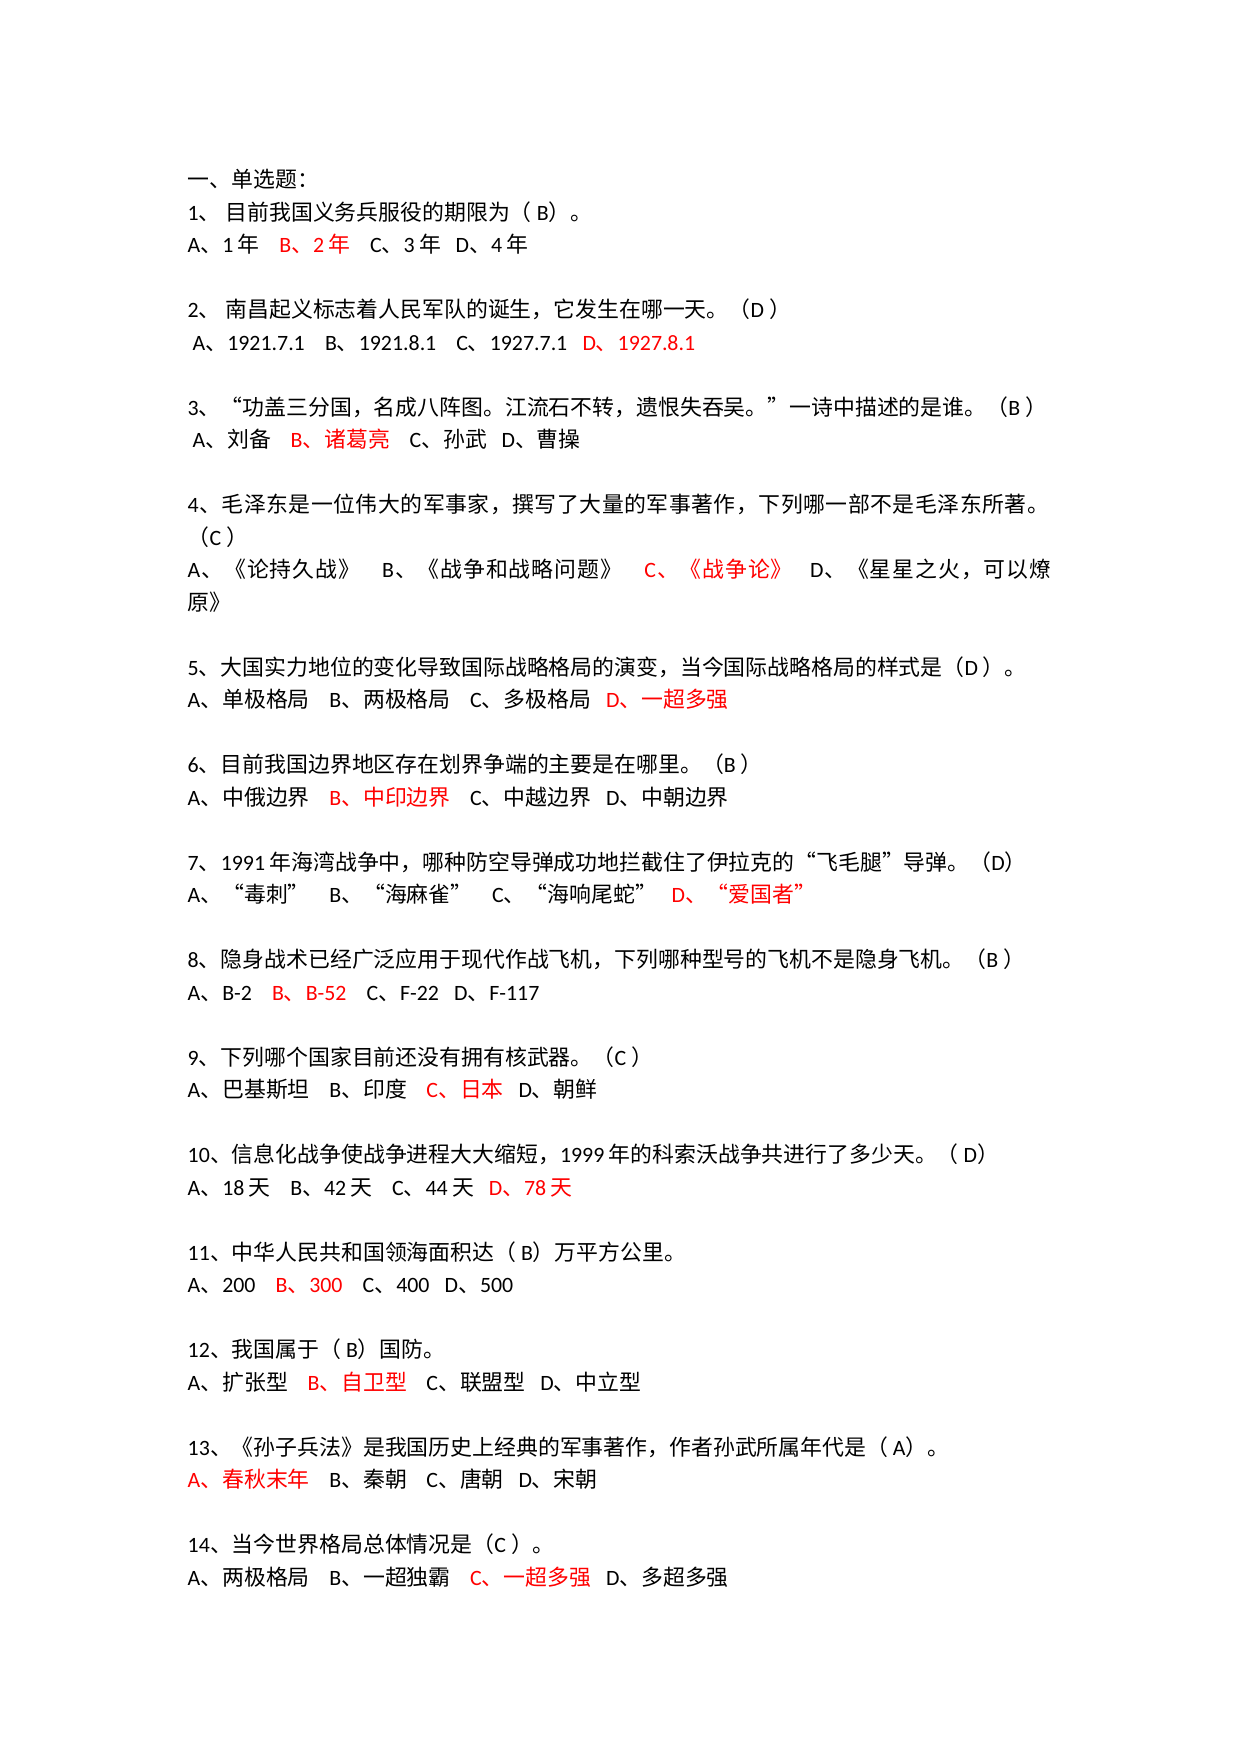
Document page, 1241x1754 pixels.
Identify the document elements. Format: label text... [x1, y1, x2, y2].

text 8、隐身战术已经广泛应用于现代作战飞机，下列哪种型号的飞机不是隐身飞机。（B ） [187, 942, 1053, 974]
text A、春秋末年 B、秦朝 C、唐朝 D、宋朝 [187, 1462, 1053, 1494]
text 5、大国实力地位的变化导致国际战略格局的演变，当今国际战略格局的样式是（D ）。 [187, 649, 1053, 682]
text 1、 目前我国义务兵服役的期限为（ B）。 [187, 194, 1053, 227]
text 13、《孙子兵法》是我国历史上经典的军事著作，作者孙武所属年代是（ A）。 [187, 1429, 1053, 1462]
text A、中俄边界 B、中印边界 C、中越边界 D、中朝边界 [187, 779, 1053, 812]
text 4、毛泽东是一位伟大的军事家，撰写了大量的军事著作，下列哪一部不是毛泽东所著。（C ） [187, 487, 1053, 552]
text A、“毒刺” B、“海麻雀” C、“海响尾蛇” D、“爱国者” [187, 877, 1053, 909]
text A、单极格局 B、两极格局 C、多极格局 D、一超多强 [187, 682, 1053, 714]
text A、1年 B、2年 C、3年 D、4年 [187, 227, 1053, 259]
text 9、下列哪个国家目前还没有拥有核武器。（C ） [187, 1039, 1053, 1072]
text A、200 B、300 C、400 D、500 [187, 1267, 1053, 1299]
text 11、中华人民共和国领海面积达（ B）万平方公里。 [187, 1234, 1053, 1267]
text 6、目前我国边界地区存在划界争端的主要是在哪里。（B ） [187, 747, 1053, 779]
text A、扩张型 B、自卫型 C、联盟型 D、中立型 [187, 1364, 1053, 1397]
text A、两极格局 B、一超独霸 C、一超多强 D、多超多强 [187, 1559, 1053, 1592]
text 2、 南昌起义标志着人民军队的诞生，它发生在哪一天。（D ） [187, 292, 1053, 324]
text A、《论持久战》 B、《战争和战略问题》 C、《战争论》 D、《星星之火，可以燎原》 [187, 552, 1053, 617]
text 3、“功盖三分国，名成八阵图。江流石不转，遗恨失吞吴。”一诗中描述的是谁。（B ） [187, 389, 1053, 422]
text 14、当今世界格局总体情况是（C ）。 [187, 1527, 1053, 1559]
text 一、单选题： [187, 162, 1053, 194]
text 10、信息化战争使战争进程大大缩短，1999年的科索沃战争共进行了多少天。（ D） [187, 1137, 1053, 1169]
text 12、我国属于（ B）国防。 [187, 1332, 1053, 1364]
text A、18天 B、42天 C、44天 D、78天 [187, 1169, 1053, 1202]
text 7、1991年海湾战争中，哪种防空导弹成功地拦截住了伊拉克的“飞毛腿”导弹。（D） [187, 844, 1053, 877]
text A、1921.7.1 B、1921.8.1 C、1927.7.1 D、1927.8.1 [187, 324, 1053, 357]
text A、巴基斯坦 B、印度 C、日本 D、朝鲜 [187, 1072, 1053, 1104]
text A、B-2 B、B-52 C、F-22 D、F-117 [187, 974, 1053, 1007]
text A、刘备 B、诸葛亮 C、孙武 D、曹操 [187, 422, 1053, 454]
